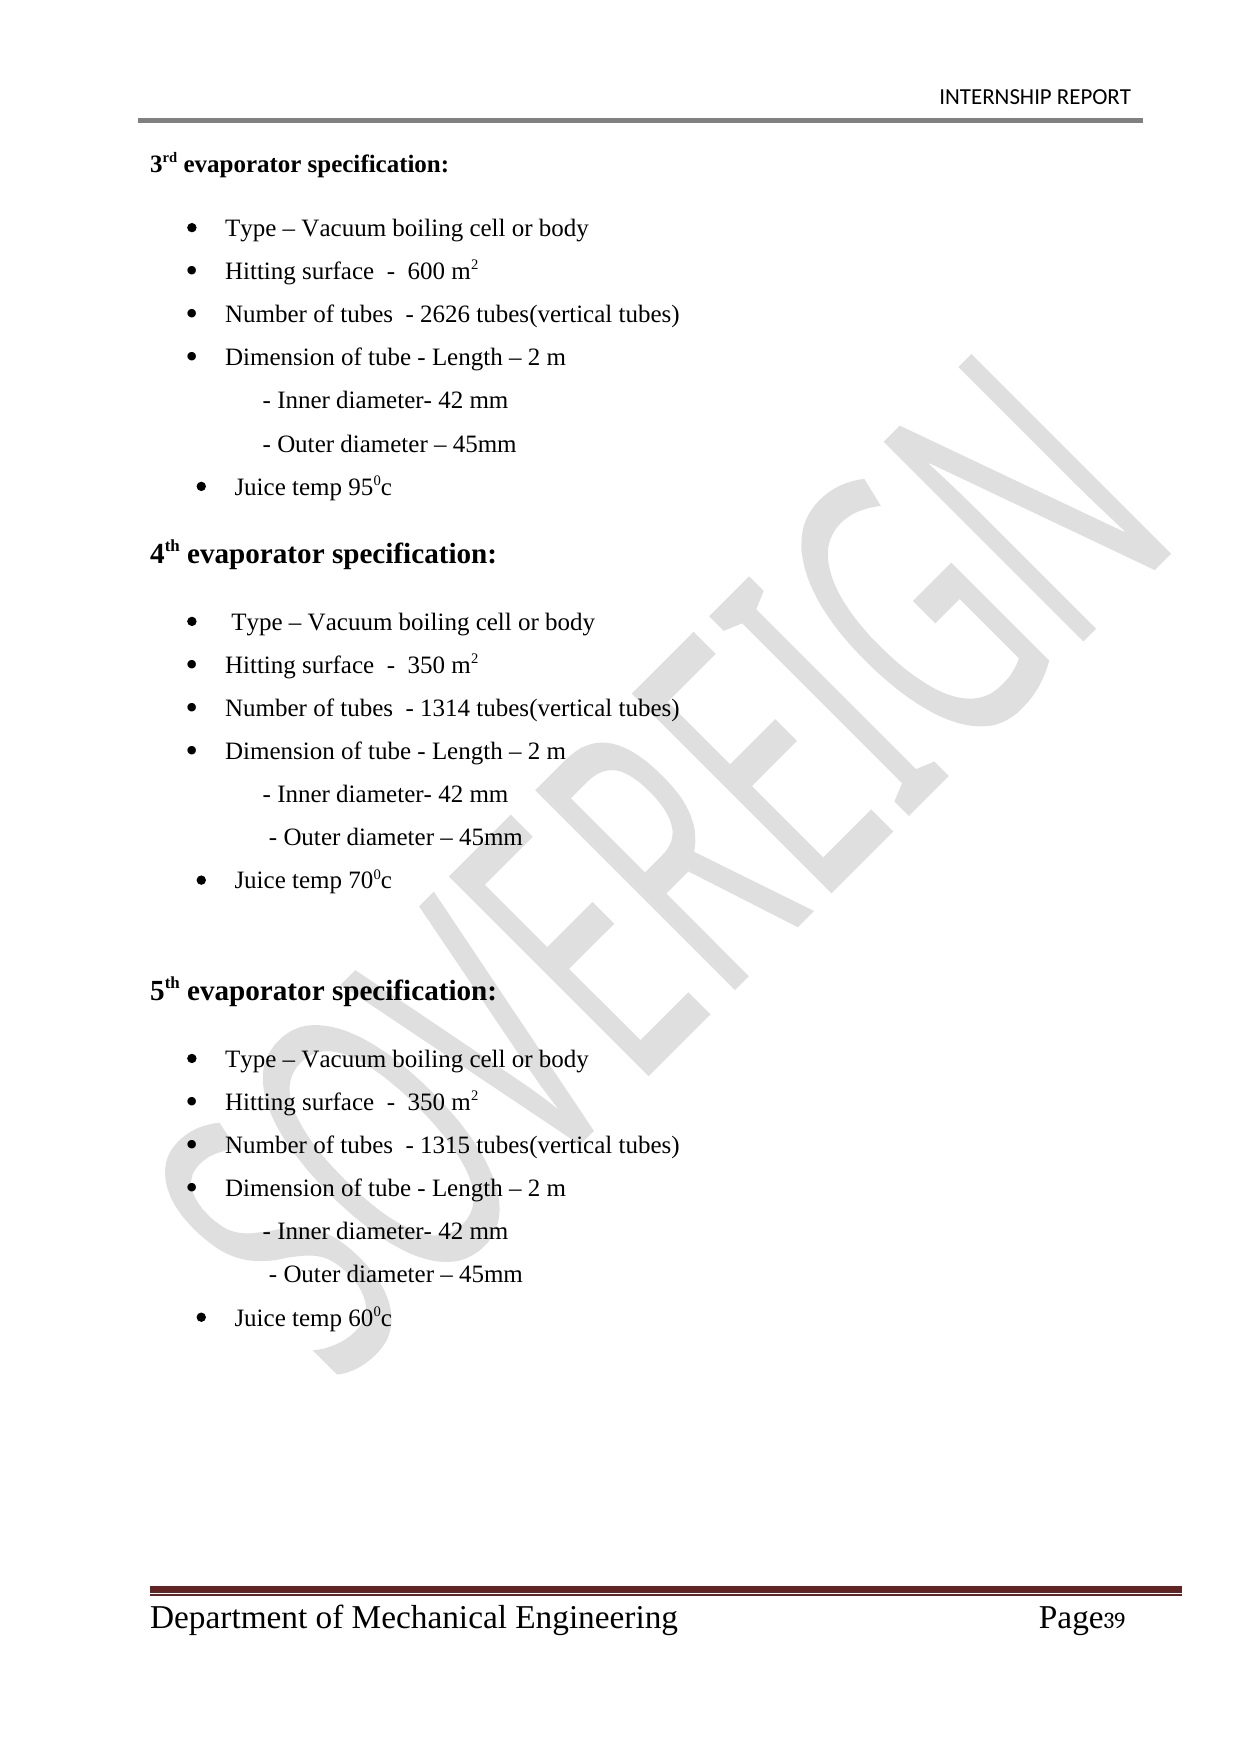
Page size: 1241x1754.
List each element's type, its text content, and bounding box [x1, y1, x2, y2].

list Juice temp 950c [197, 472, 1165, 501]
list Juice temp 700c [197, 866, 1165, 894]
list Hitting surface - 350 m2 [187, 650, 1165, 679]
list Juice temp 600c [197, 1303, 1165, 1331]
list Number of tubes - 1314 tubes(vertical tubes) [187, 693, 1165, 722]
list - Inner diameter- 42 mm [262, 779, 1165, 808]
list Dimension of tube - Length – 2 m [187, 1173, 1165, 1202]
list Type – Vacuum boiling cell or body [187, 1044, 1165, 1073]
list Number of tubes - 2626 tubes(vertical tubes) [187, 299, 1165, 328]
list Number of tubes - 1315 tubes(vertical tubes) [187, 1130, 1165, 1159]
text 5th evaporator specification: [150, 973, 1165, 1006]
list - Outer diameter – 45mm [262, 429, 1165, 457]
list Type – Vacuum boiling cell or body [187, 213, 1165, 242]
list - Outer diameter – 45mm [262, 822, 1165, 851]
text 3rd evaporator specification: [150, 149, 1165, 178]
list - Inner diameter- 42 mm [262, 386, 1165, 414]
text 4th evaporator specification: [150, 536, 1165, 569]
list Hitting surface - 350 m2 [187, 1087, 1165, 1116]
list Hitting surface - 600 m2 [187, 256, 1165, 285]
list Dimension of tube - Length – 2 m [187, 342, 1165, 371]
list Dimension of tube - Length – 2 m [187, 736, 1165, 765]
list - Outer diameter – 45mm [262, 1259, 1165, 1288]
list Type – Vacuum boiling cell or body [187, 607, 1165, 636]
list - Inner diameter- 42 mm [262, 1216, 1165, 1245]
